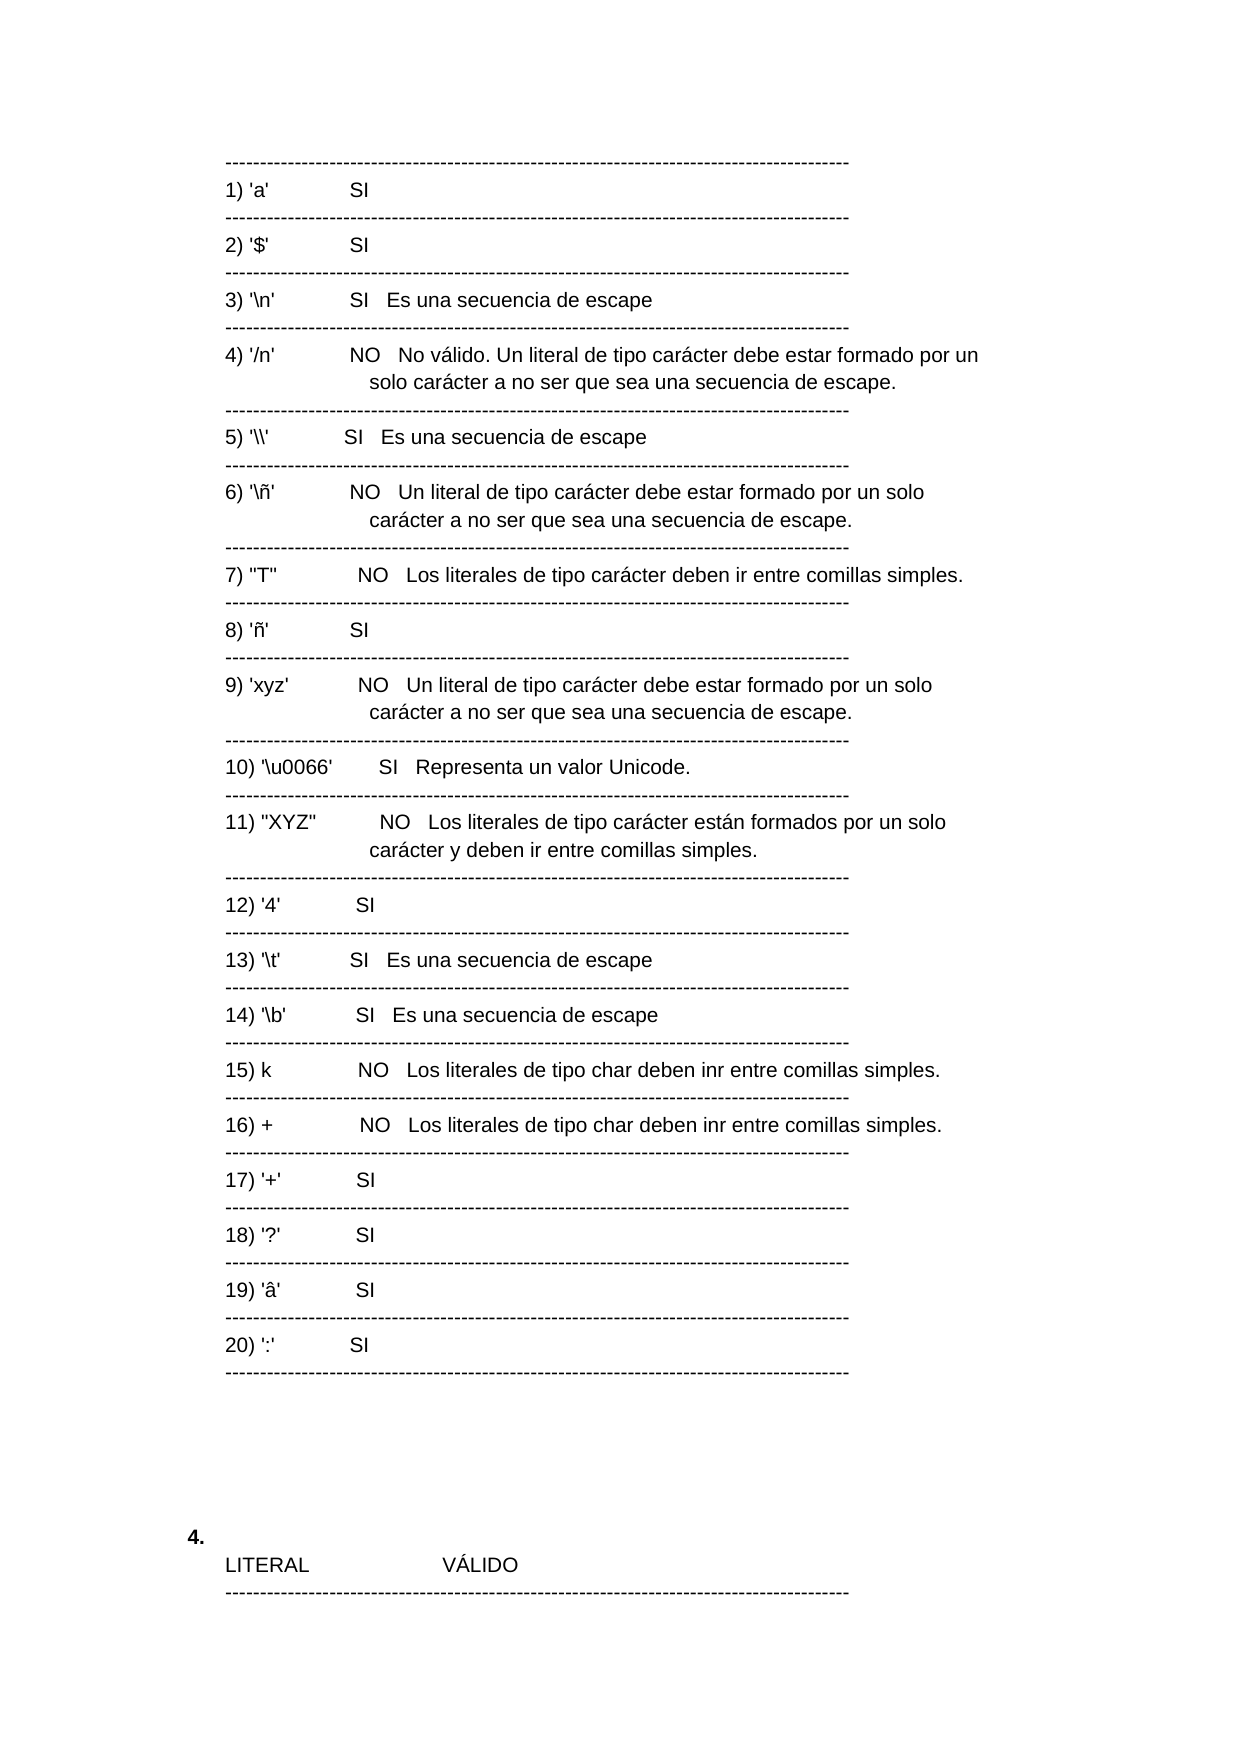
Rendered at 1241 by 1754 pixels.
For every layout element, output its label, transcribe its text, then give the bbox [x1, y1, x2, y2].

text ------------------------------------------------------------------------------------------ [225, 1140, 1090, 1164]
text ------------------------------------------------------------------------------------------ [225, 975, 1090, 999]
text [225, 1360, 1090, 1384]
text ------------------------------------------------------------------------------------------ [225, 645, 1090, 669]
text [225, 205, 1090, 229]
text ------------------------------------------------------------------------------------------ [225, 1305, 1090, 1329]
text 5) '\\' SI Es una secuencia de escape [225, 425, 1090, 449]
text ------------------------------------------------------------------------------------------ [225, 920, 1090, 944]
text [225, 150, 1090, 174]
text ------------------------------------------------------------------------------------------ [225, 1030, 1090, 1054]
text 12) '4' SI [225, 892, 1090, 916]
text ------------------------------------------------------------------------------------------ [225, 452, 1090, 476]
text 18) '?' SI [225, 1222, 1090, 1246]
text carácter a no ser que sea una secuencia de escape. [225, 507, 1090, 531]
text 9) 'xyz' NO Un literal de tipo carácter debe estar formado por un solo [225, 672, 1090, 696]
text 3) '\n' SI Es una secuencia de escape [225, 287, 1090, 311]
text carácter y deben ir entre comillas simples. [225, 837, 1090, 861]
text ------------------------------------------------------------------------------------------ [225, 535, 1090, 559]
text 7) "T" NO Los literales de tipo carácter deben ir entre comillas simples. [225, 562, 1090, 586]
text 20) ':' SI [225, 1332, 1090, 1356]
text 17) '+' SI [225, 1167, 1090, 1191]
text 19) 'â' SI [225, 1277, 1090, 1301]
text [225, 1580, 1090, 1604]
text ------------------------------------------------------------------------------------------ [225, 590, 1090, 614]
text ------------------------------------------------------------------------------------------ [225, 1085, 1090, 1109]
text ------------------------------------------------------------------------------------------ [225, 397, 1090, 421]
text 13) '\t' SI Es una secuencia de escape [225, 947, 1090, 971]
text ------------------------------------------------------------------------------------------ [225, 1195, 1090, 1219]
text 15) k NO Los literales de tipo char deben inr entre comillas simples. [225, 1057, 1090, 1081]
text ------------------------------------------------------------------------------------------ [225, 260, 1090, 284]
text 2) '$' SI [225, 232, 1090, 256]
text ------------------------------------------------------------------------------------------ [225, 865, 1090, 889]
text 4) '/n' NO No válido. Un literal de tipo carácter debe estar formado por un [225, 342, 1090, 366]
text 10) '\u0066' SI Representa un valor Unicode. [225, 755, 1090, 779]
text 11) "XYZ" NO Los literales de tipo carácter están formados por un solo [225, 810, 1090, 834]
text ------------------------------------------------------------------------------------------ [225, 782, 1090, 806]
text 16) + NO Los literales de tipo char deben inr entre comillas simples. [225, 1112, 1090, 1136]
text ------------------------------------------------------------------------------------------ [225, 727, 1090, 751]
text 6) '\ñ' NO Un literal de tipo carácter debe estar formado por un solo [225, 480, 1090, 504]
text ------------------------------------------------------------------------------------------ [225, 1250, 1090, 1274]
text LITERAL VÁLIDO [225, 1552, 1090, 1576]
text solo carácter a no ser que sea una secuencia de escape. [225, 370, 1090, 394]
text carácter a no ser que sea una secuencia de escape. [225, 700, 1090, 724]
text 14) '\b' SI Es una secuencia de escape [225, 1002, 1090, 1026]
text ------------------------------------------------------------------------------------------ [225, 315, 1090, 339]
text 1) 'a' SI [225, 177, 1090, 201]
text 8) 'ñ' SI [225, 617, 1090, 641]
